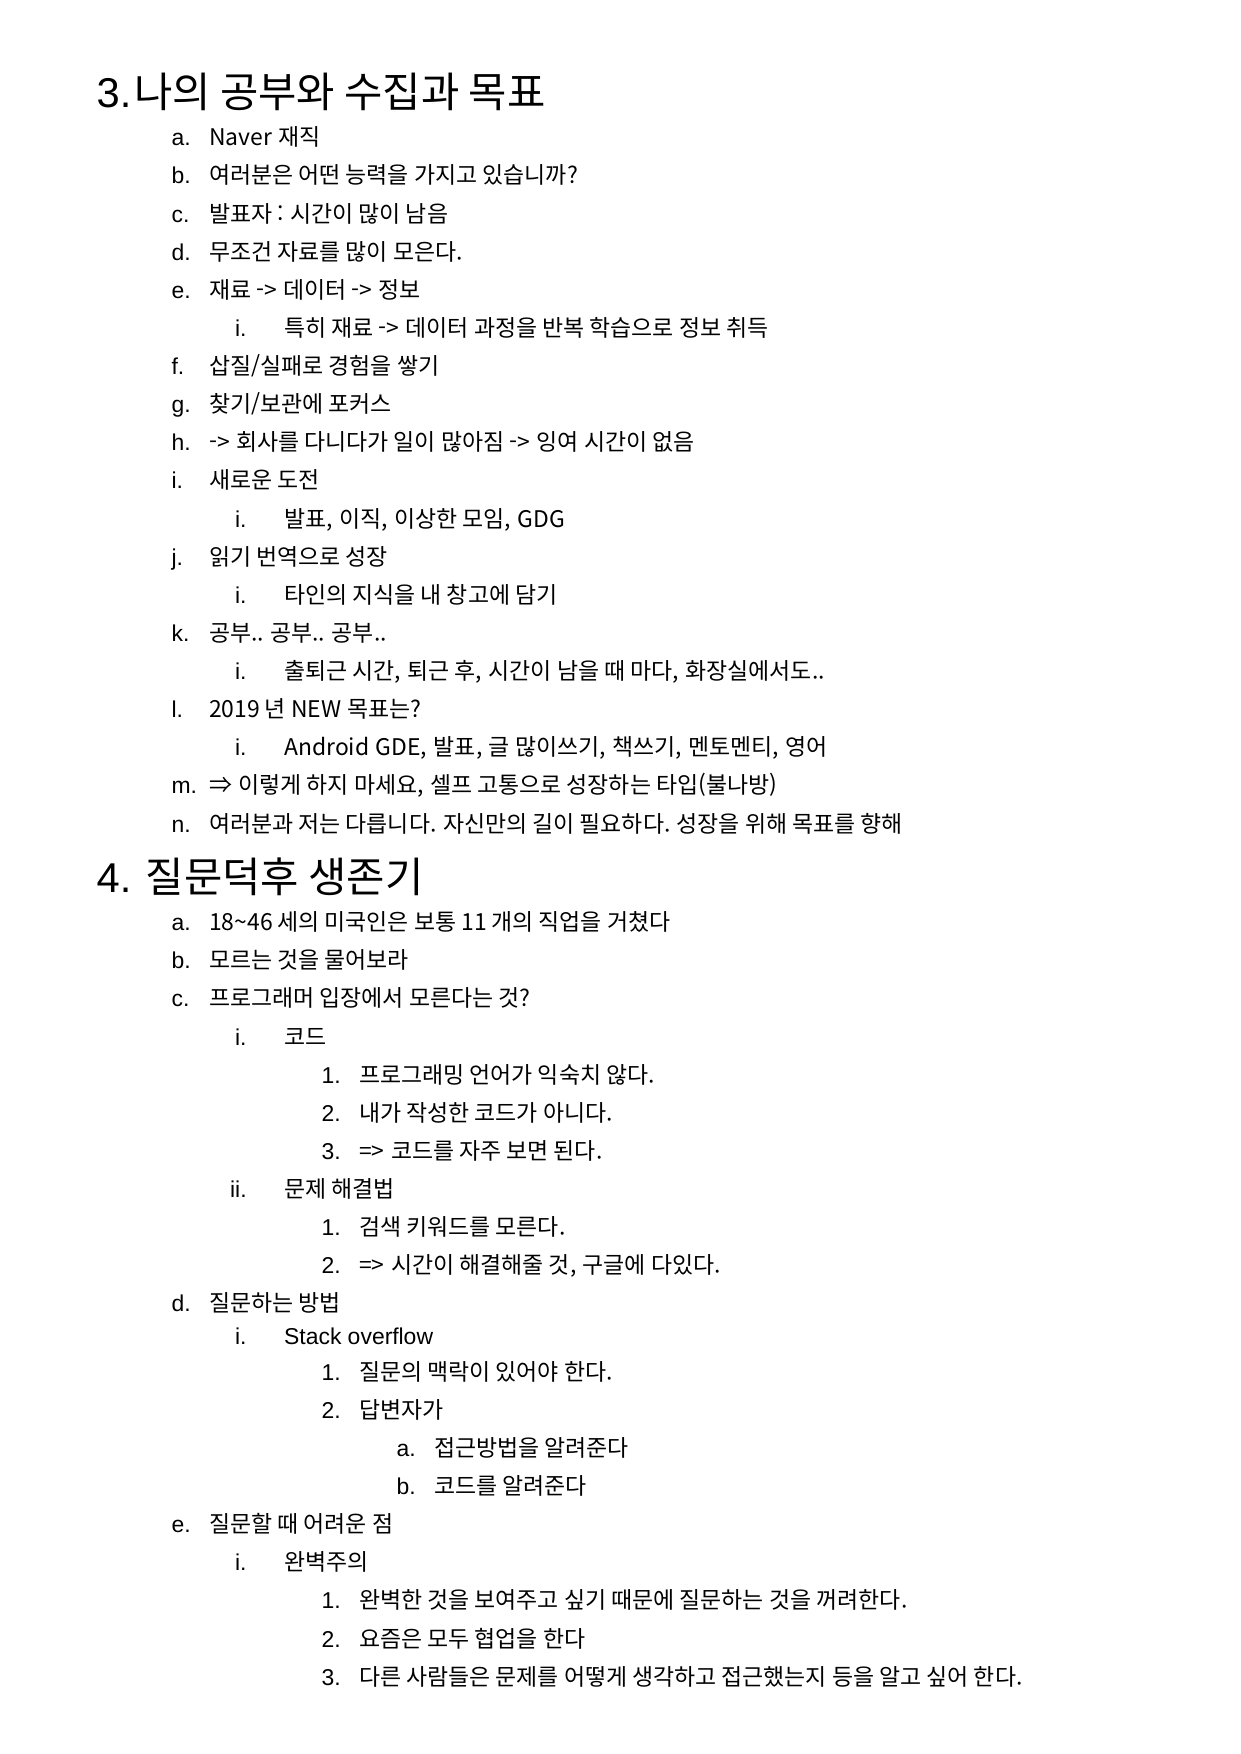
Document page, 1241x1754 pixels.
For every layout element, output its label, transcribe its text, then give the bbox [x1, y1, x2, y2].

list 새로운 도전 [171, 462, 1181, 496]
list 여러분은 어떤 능력을 가지고 있습니까? [171, 157, 1181, 191]
list 발표자 : 시간이 많이 남음 [171, 196, 1181, 229]
list 코드를 알려준다 [396, 1468, 1181, 1501]
list 무조건 자료를 많이 모은다. [171, 234, 1181, 267]
list => 코드를 자주 보면 된다. [321, 1133, 1181, 1166]
list 2019년 NEW 목표는? [171, 691, 1181, 724]
list 읽기 번역으로 성장 [171, 539, 1181, 572]
list 코드 [246, 1018, 1181, 1052]
list 여러분과 저는 다릅니다. 자신만의 길이 필요하다. 성장을 위해 목표를 향해 [171, 806, 1181, 839]
subtitle 나의 공부와 수집과 목표 [96, 59, 1181, 119]
list 접근방법을 알려준다 [396, 1430, 1181, 1463]
list -> 회사를 다니다가 일이 많아짐 -> 잉여 시간이 없음 [171, 424, 1181, 457]
list => 시간이 해결해줄 것, 구글에 다있다. [321, 1247, 1181, 1280]
list 삽질/실패로 경험을 쌓기 [171, 348, 1181, 381]
list 완벽주의 [246, 1544, 1181, 1577]
list 프로그래머 입장에서 모른다는 것? [171, 980, 1181, 1013]
list 질문하는 방법 [171, 1285, 1181, 1318]
list 출퇴근 시간, 퇴근 후, 시간이 남을 때 마다, 화장실에서도.. [246, 653, 1181, 686]
subtitle 질문덕후 생존기 [96, 844, 1181, 904]
list 프로그래밍 언어가 익숙치 않다. [321, 1056, 1181, 1090]
list 타인의 지식을 내 창고에 담기 [246, 577, 1181, 610]
list Android GDE, 발표, 글 많이쓰기, 책쓰기, 멘토멘티, 영어 [246, 729, 1181, 762]
list Stack overflow [246, 1323, 1181, 1350]
list 검색 키워드를 모른다. [321, 1209, 1181, 1242]
list 공부.. 공부.. 공부.. [171, 615, 1181, 648]
list 내가 작성한 코드가 아니다. [321, 1094, 1181, 1128]
list 재료 -> 데이터 -> 정보 [171, 272, 1181, 305]
list 18~46세의 미국인은 보통 11개의 직업을 거쳤다 [171, 904, 1181, 937]
list Naver 재직 [171, 119, 1181, 152]
list 특히 재료 -> 데이터 과정을 반복 학습으로 정보 취득 [246, 310, 1181, 343]
list 질문의 맥락이 있어야 한다. [321, 1353, 1181, 1387]
list 완벽한 것을 보여주고 싶기 때문에 질문하는 것을 꺼려한다. [321, 1582, 1181, 1616]
list 모르는 것을 물어보라 [171, 942, 1181, 975]
list 답변자가 [321, 1392, 1181, 1425]
list 요즘은 모두 협업을 한다 [321, 1620, 1181, 1654]
list 다른 사람들은 문제를 어떻게 생각하고 접근했는지 등을 알고 싶어 한다. [321, 1658, 1181, 1692]
list 찾기/보관에 포커스 [171, 386, 1181, 419]
list 발표, 이직, 이상한 모임, GDG [246, 501, 1181, 534]
list 질문할 때 어려운 점 [171, 1506, 1181, 1539]
list ⇒ 이렇게 하지 마세요, 셀프 고통으로 성장하는 타입(불나방) [171, 767, 1181, 801]
list 문제 해결법 [246, 1171, 1181, 1204]
